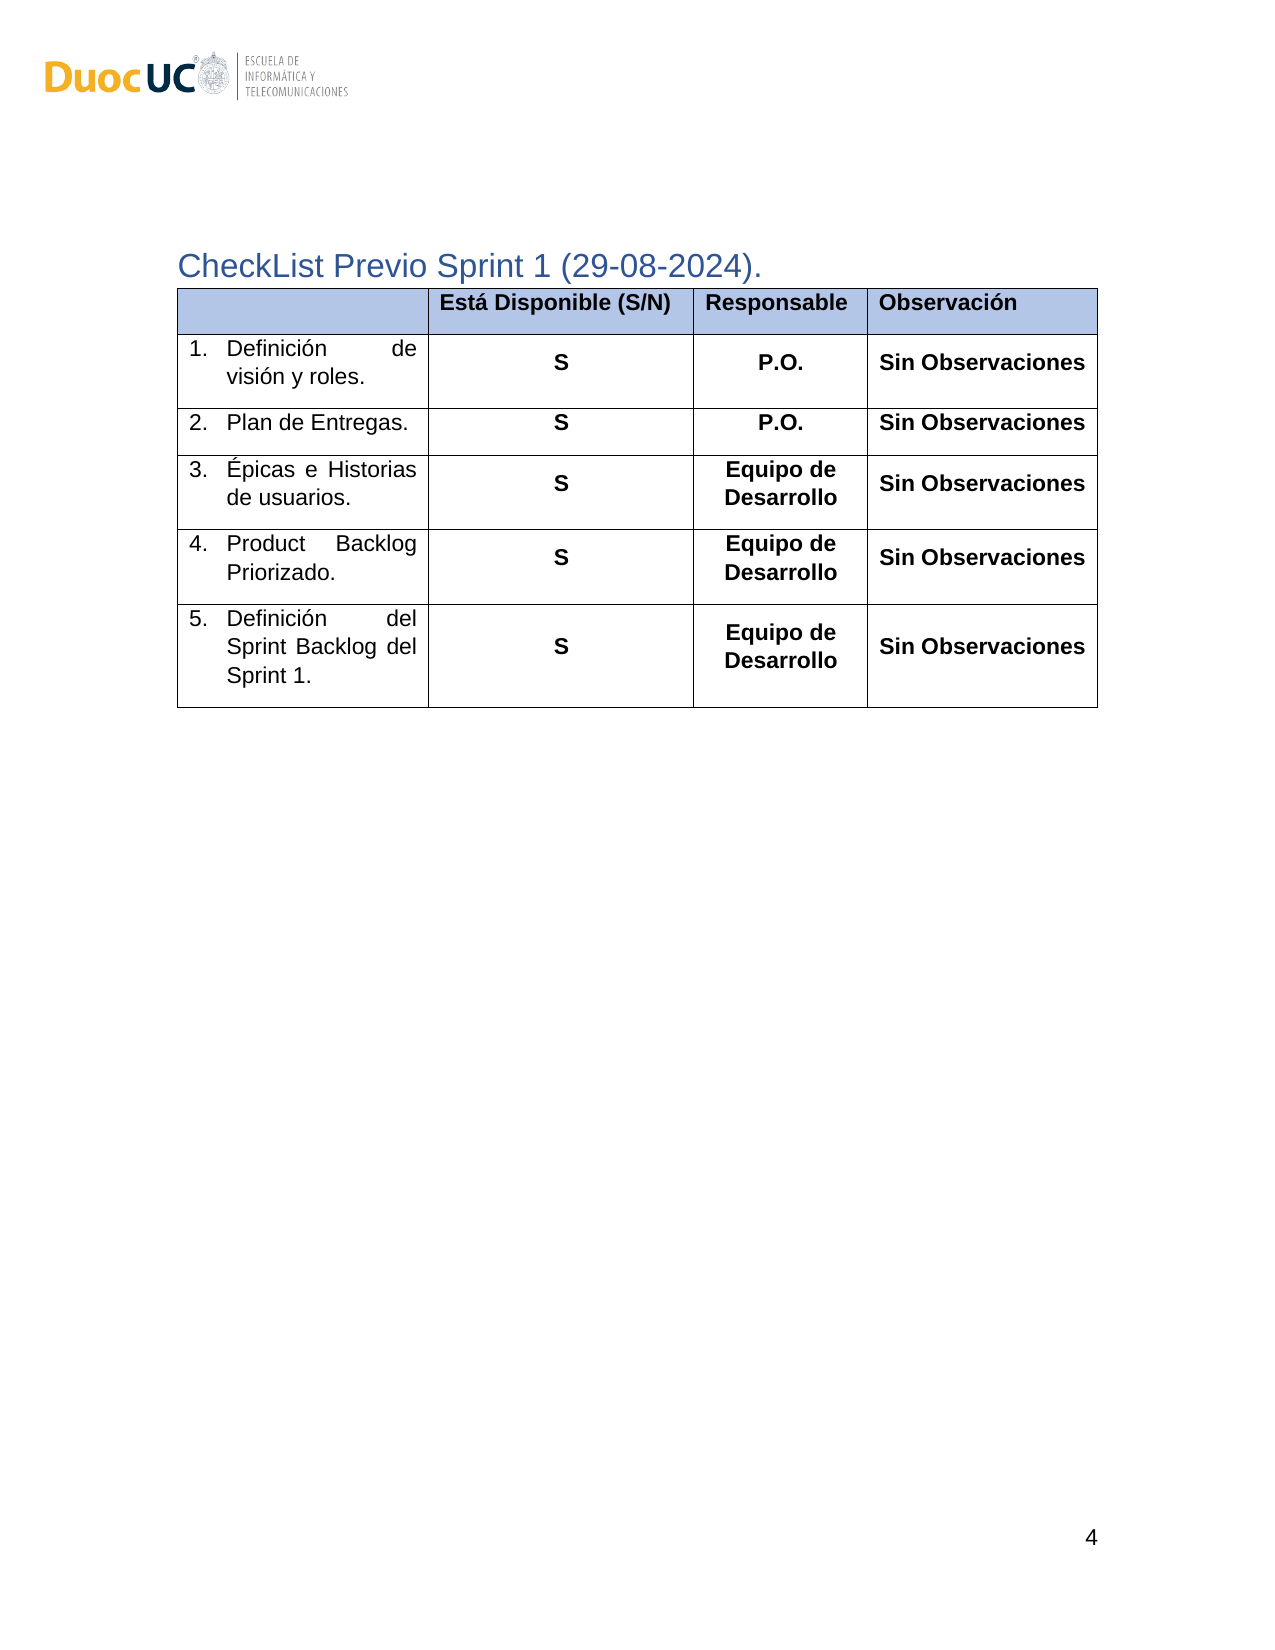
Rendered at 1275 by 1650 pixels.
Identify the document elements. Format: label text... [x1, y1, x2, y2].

table_cell S [429, 530, 693, 604]
table_cell P.O. [694, 409, 867, 454]
table_cell Definición del Sprint Backlog del Sprint 1. [178, 605, 428, 707]
table_cell Equipo de Desarrollo [694, 530, 867, 604]
table_cell P.O. [694, 335, 867, 408]
table_cell S [429, 456, 693, 529]
table_cell Equipo de Desarrollo [694, 456, 867, 529]
table_cell Sin Observaciones [868, 456, 1097, 529]
table_cell Plan de Entregas. [178, 409, 428, 454]
table_cell Sin Observaciones [868, 605, 1097, 707]
table_cell Sin Observaciones [868, 530, 1097, 604]
table_cell S [429, 605, 693, 707]
table_cell Sin Observaciones [868, 335, 1097, 408]
table_cell Equipo de Desarrollo [694, 605, 867, 707]
table_cell Product Backlog Priorizado. [178, 530, 428, 604]
subtitle CheckList Previo Sprint 1 (29-08-2024). [177, 246, 1098, 284]
table_header [178, 289, 428, 334]
table_header Está Disponible (S/N) [429, 289, 693, 334]
table_header Observación [868, 289, 1097, 334]
picture [45, 38, 350, 111]
table_cell S [429, 335, 693, 408]
table_cell Definición de visión y roles. [178, 335, 428, 408]
table_cell Épicas e Historias de usuarios. [178, 456, 428, 529]
table_cell Sin Observaciones [868, 409, 1097, 454]
table_cell S [429, 409, 693, 454]
table_header Responsable [694, 289, 867, 334]
